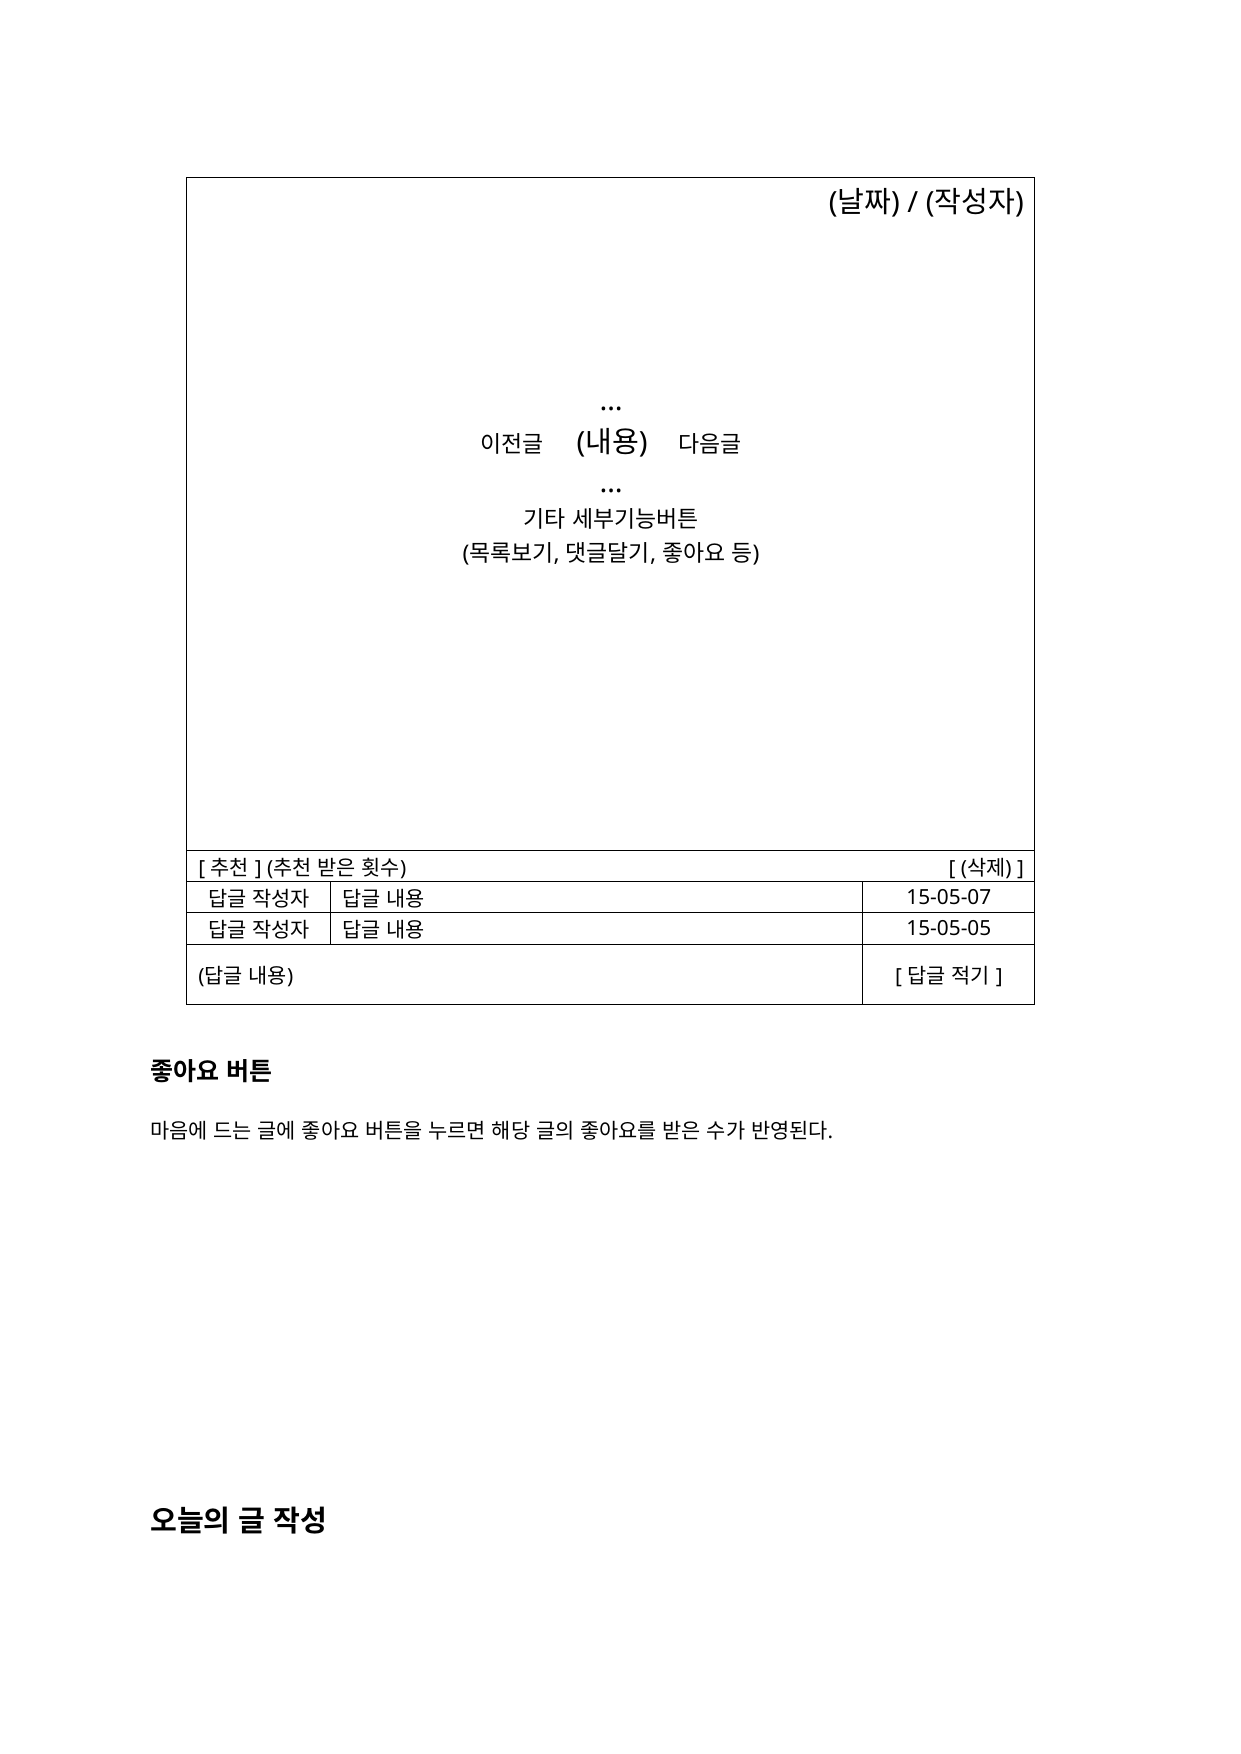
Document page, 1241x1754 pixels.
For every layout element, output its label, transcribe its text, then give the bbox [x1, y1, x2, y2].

table_cell [ (삭제) ] [639, 851, 1034, 881]
table_cell 답글 내용 [331, 882, 862, 912]
table_cell 15-05-07 [863, 882, 1034, 912]
text 오늘의 글 작성 [150, 1498, 1090, 1540]
table_cell 답글 내용 [331, 913, 862, 943]
table_cell (답글 내용) [187, 945, 862, 1004]
text 좋아요 버튼 [150, 1052, 1090, 1088]
table_cell 답글 작성자 [187, 913, 330, 943]
table_header (날짜) / (작성자) … 이전글 (내용) 다음글 … 기타 세부기능버튼 (목록보기, 댓글달기, 좋아요 등) [187, 178, 1034, 850]
table_cell [ 추천 ] (추천 받은 횟수) [187, 851, 638, 881]
table_cell 15-05-05 [863, 913, 1034, 943]
table_cell 답글 작성자 [187, 882, 330, 912]
text 마음에 드는 글에 좋아요 버튼을 누르면 해당 글의 좋아요를 받은 수가 반영된다. [150, 1114, 1090, 1144]
table_cell [ 답글 적기 ] [863, 945, 1034, 1004]
